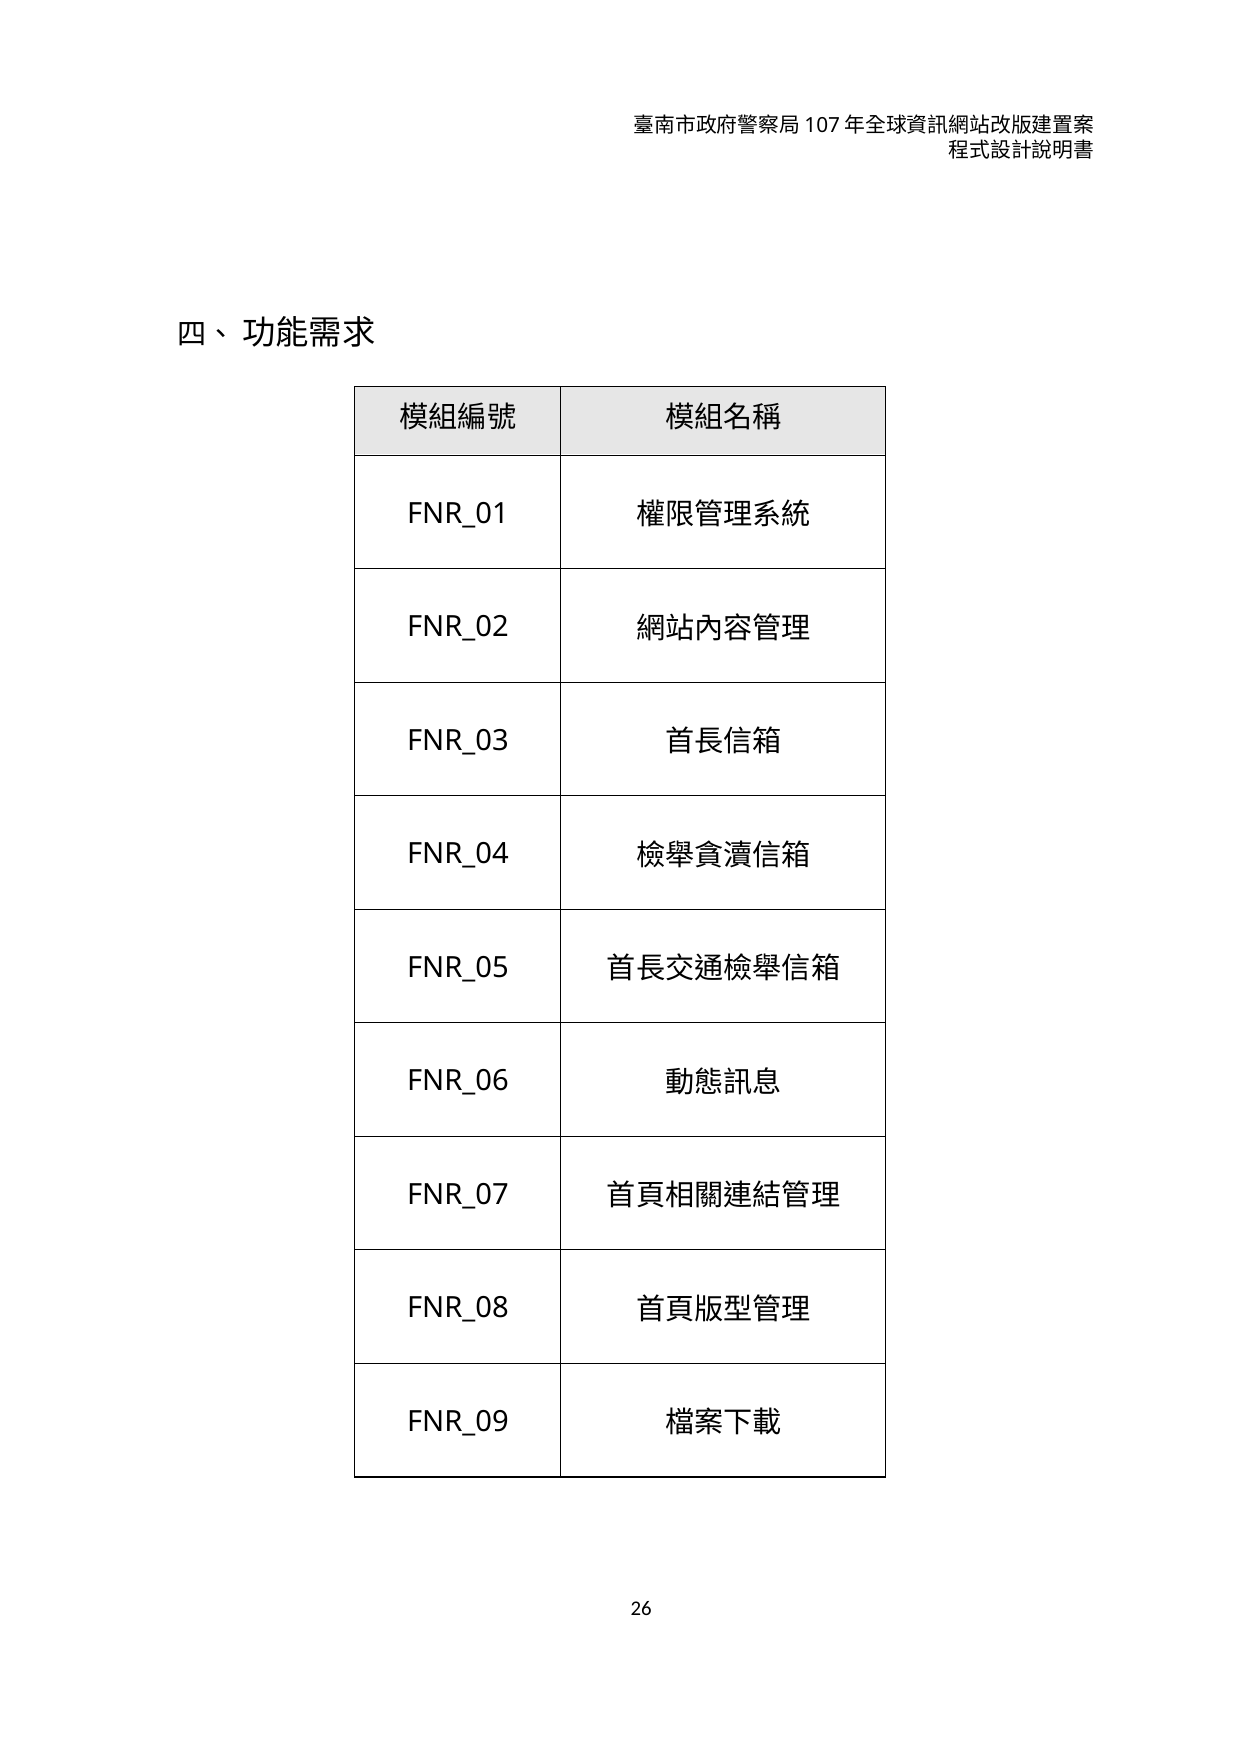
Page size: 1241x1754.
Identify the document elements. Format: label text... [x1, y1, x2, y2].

table_cell FNR_02 [355, 569, 560, 682]
table_cell FNR_07 [355, 1137, 560, 1249]
table_cell 首頁相關連結管理 [561, 1137, 885, 1249]
table_cell 檢舉貪瀆信箱 [561, 796, 885, 909]
table_cell FNR_08 [355, 1250, 560, 1363]
table_cell 權限管理系統 [561, 456, 885, 568]
table_cell 首長信箱 [561, 683, 885, 795]
table_cell FNR_03 [355, 683, 560, 795]
table_header 模組編號 [355, 387, 560, 454]
table_cell 首長交通檢舉信箱 [561, 910, 885, 1022]
table_cell 首頁版型管理 [561, 1250, 885, 1363]
table_cell 網站內容管理 [561, 569, 885, 682]
table_header 模組名稱 [561, 387, 885, 454]
table_cell FNR_04 [355, 796, 560, 909]
table_cell FNR_01 [355, 456, 560, 568]
table_cell FNR_06 [355, 1023, 560, 1136]
table_cell 檔案下載 [561, 1364, 885, 1476]
table_cell FNR_05 [355, 910, 560, 1022]
table_cell 動態訊息 [561, 1023, 885, 1136]
subtitle 功能需求 [177, 292, 1063, 367]
table_cell FNR_09 [355, 1364, 560, 1476]
